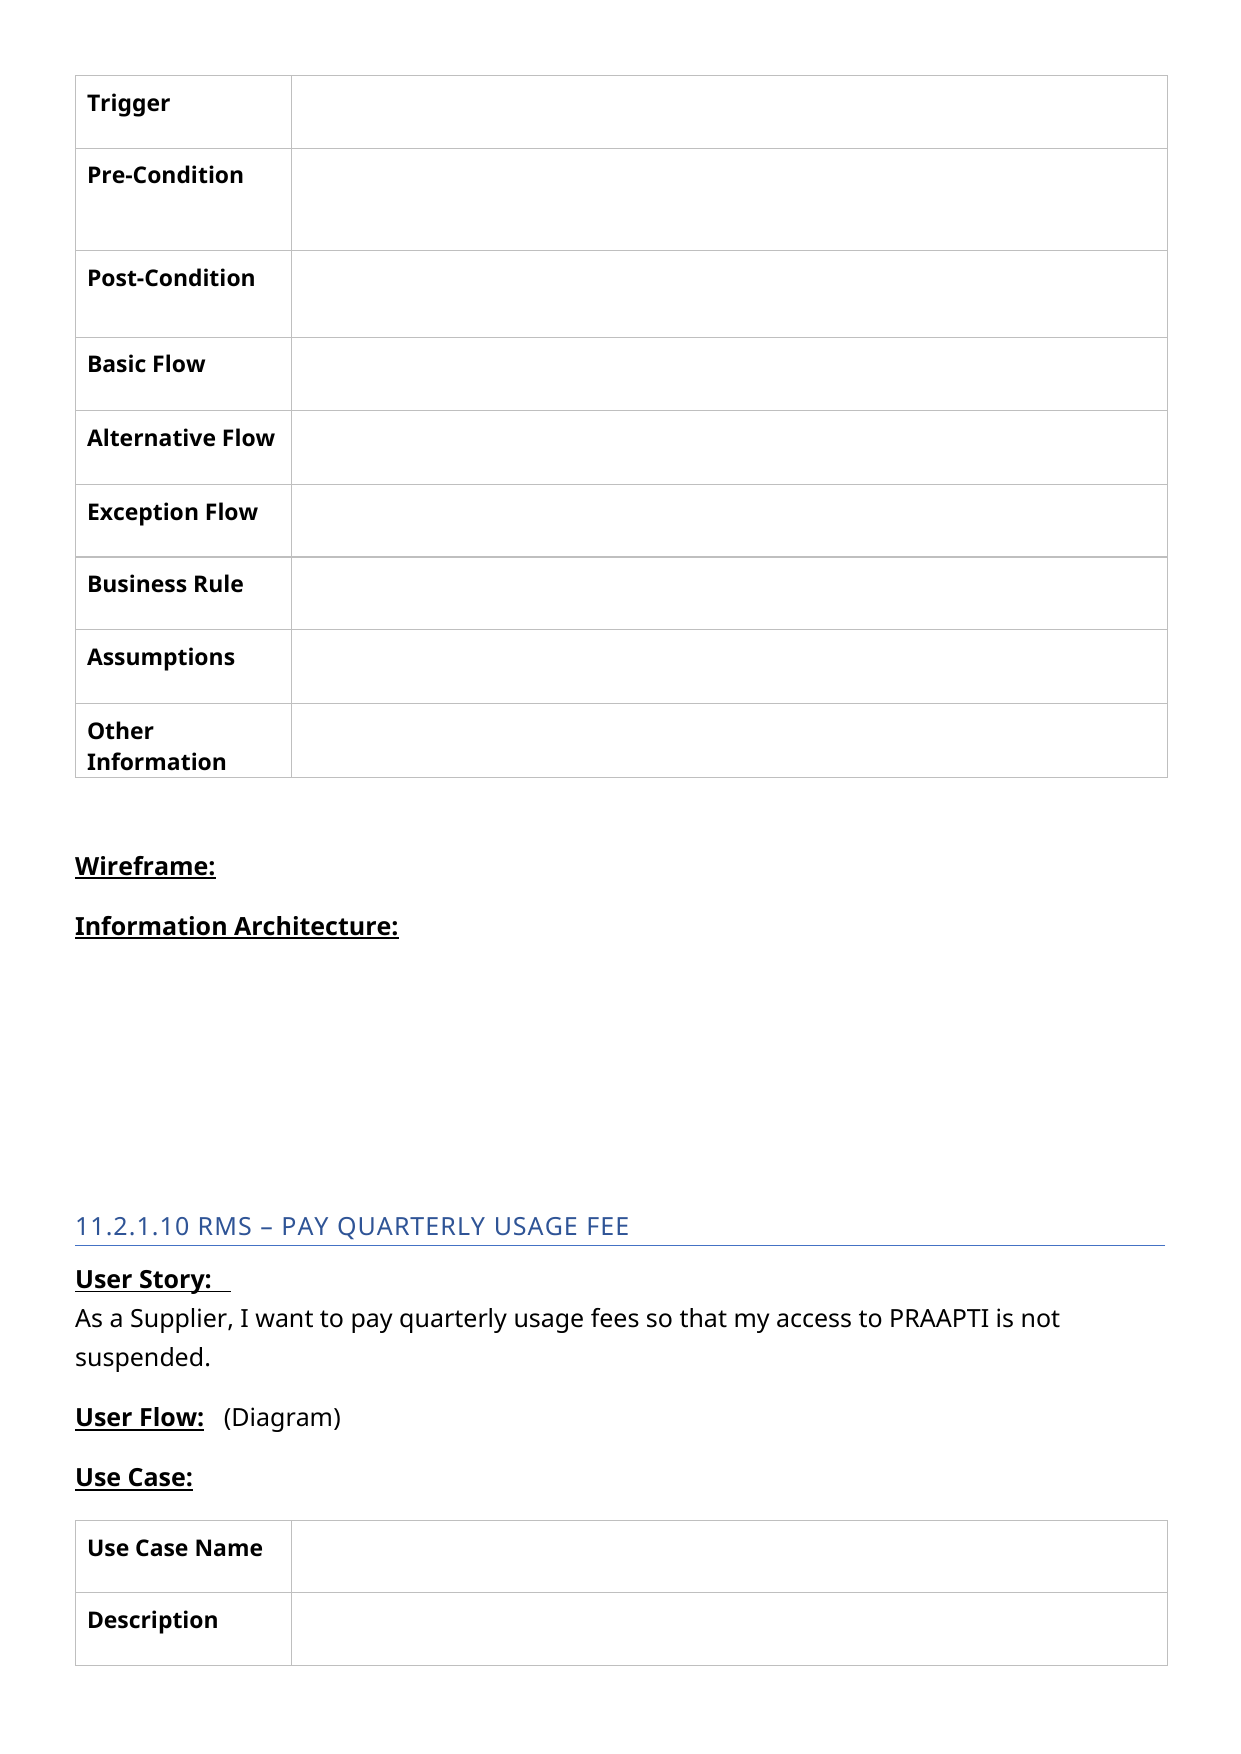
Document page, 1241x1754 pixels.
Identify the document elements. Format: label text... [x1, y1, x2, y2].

text Wireframe: [75, 848, 1165, 883]
table_cell [292, 704, 1167, 777]
table_cell Exception Flow [76, 485, 291, 556]
text User Story: As a Supplier, I want to pay quarterly usage fees so that my access to PRAAPTI is not suspended. [75, 1262, 1165, 1374]
table_cell [292, 338, 1167, 410]
text Use Case: [75, 1460, 1165, 1494]
table_cell Description [76, 1593, 291, 1665]
text Information Architecture: [75, 908, 1165, 943]
table_cell [292, 558, 1167, 629]
table_cell Pre-Condition [76, 149, 291, 250]
table_cell Other Information [76, 704, 291, 777]
table_cell Post-Condition [76, 251, 291, 337]
table_cell [292, 411, 1167, 484]
table_header [292, 1521, 1167, 1592]
table_cell [292, 630, 1167, 703]
table_cell [292, 485, 1167, 556]
table_cell [292, 251, 1167, 337]
table_cell Alternative Flow [76, 411, 291, 484]
table_cell [292, 76, 1167, 147]
table_cell [292, 149, 1167, 250]
table_cell Assumptions [76, 630, 291, 703]
text User Flow: (Diagram) [75, 1400, 1165, 1434]
table_header Use Case Name [76, 1521, 291, 1592]
table_cell Business Rule [76, 558, 291, 629]
table_cell Trigger [76, 76, 291, 147]
table_cell Basic Flow [76, 338, 291, 410]
subtitle 11.2.1.10 RMS – Pay Quarterly Usage Fee [75, 1208, 1165, 1245]
table_cell [292, 1593, 1167, 1665]
